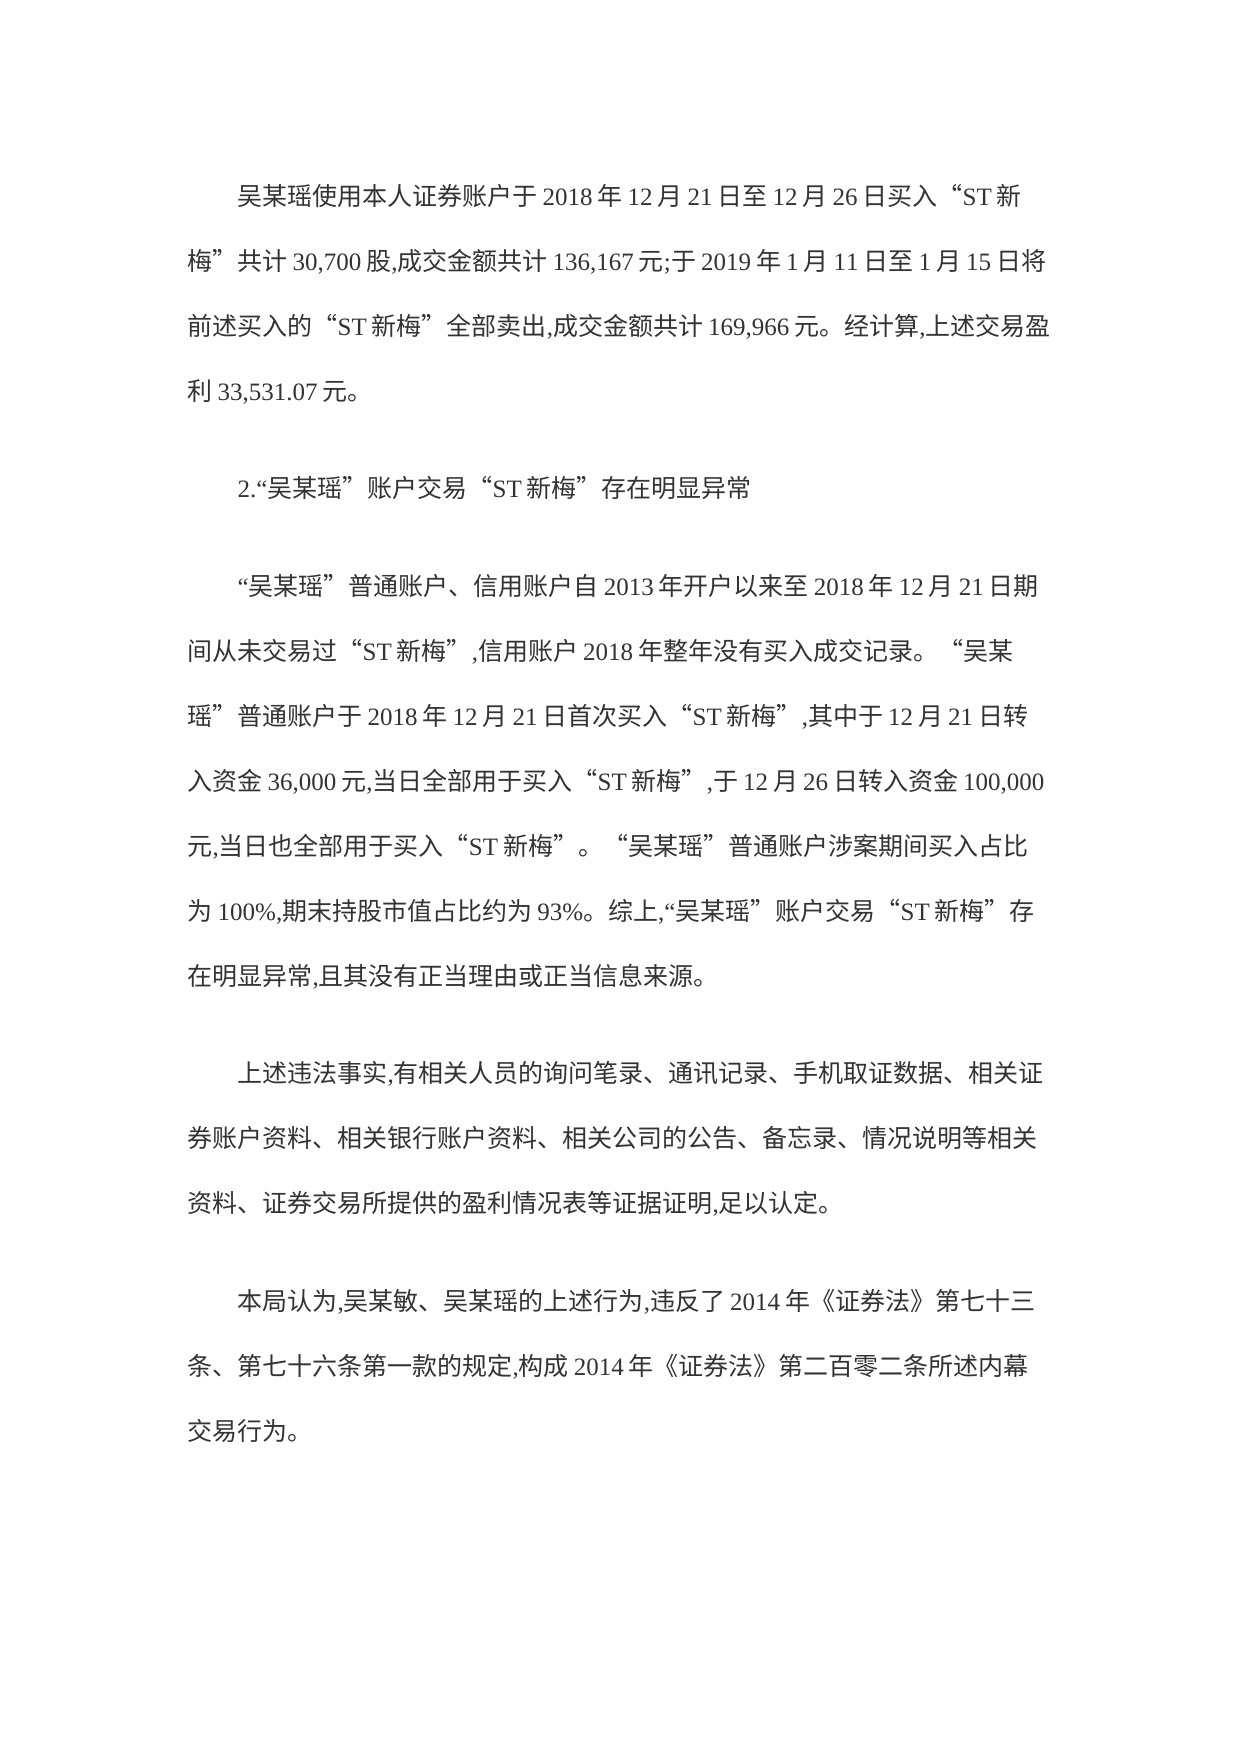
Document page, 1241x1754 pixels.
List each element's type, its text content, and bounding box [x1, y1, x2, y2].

text 上述违法事实,有相关人员的询问笔录、通讯记录、手机取证数据、相关证券账户资料、相关银行账户资料、相关公司的公告、备忘录、情况说明等相关资料、证券交易所提供的盈利情况表等证据证明,足以认定。 [187, 1039, 1053, 1234]
text “吴某瑶”普通账户、信用账户自2013年开户以来至2018年12月21日期间从未交易过“ST新梅”,信用账户2018年整年没有买入成交记录。“吴某瑶”普通账户于2018年12月21日首次买入“ST新梅”,其中于12月21日转入资金36,000元,当日全部用于买入“ST新梅”,于12月26日转入资金100,000元,当日也全部用于买入“ST新梅”。“吴某瑶”普通账户涉案期间买入占比为100%,期末持股市值占比约为93%。综上,“吴某瑶”账户交易“ST新梅”存在明显异常,且其没有正当理由或正当信息来源。 [187, 552, 1053, 1007]
text 吴某瑶使用本人证券账户于2018年12月21日至12月26日买入“ST新梅”共计30,700股,成交金额共计136,167元;于2019年1月11日至1月15日将前述买入的“ST新梅”全部卖出,成交金额共计169,966元。经计算,上述交易盈利33,531.07元。 [187, 162, 1053, 422]
text 2.“吴某瑶”账户交易“ST新梅”存在明显异常 [187, 454, 1053, 519]
text 本局认为,吴某敏、吴某瑶的上述行为,违反了2014年《证券法》第七十三条、第七十六条第一款的规定,构成2014年《证券法》第二百零二条所述内幕交易行为。 [187, 1267, 1053, 1462]
